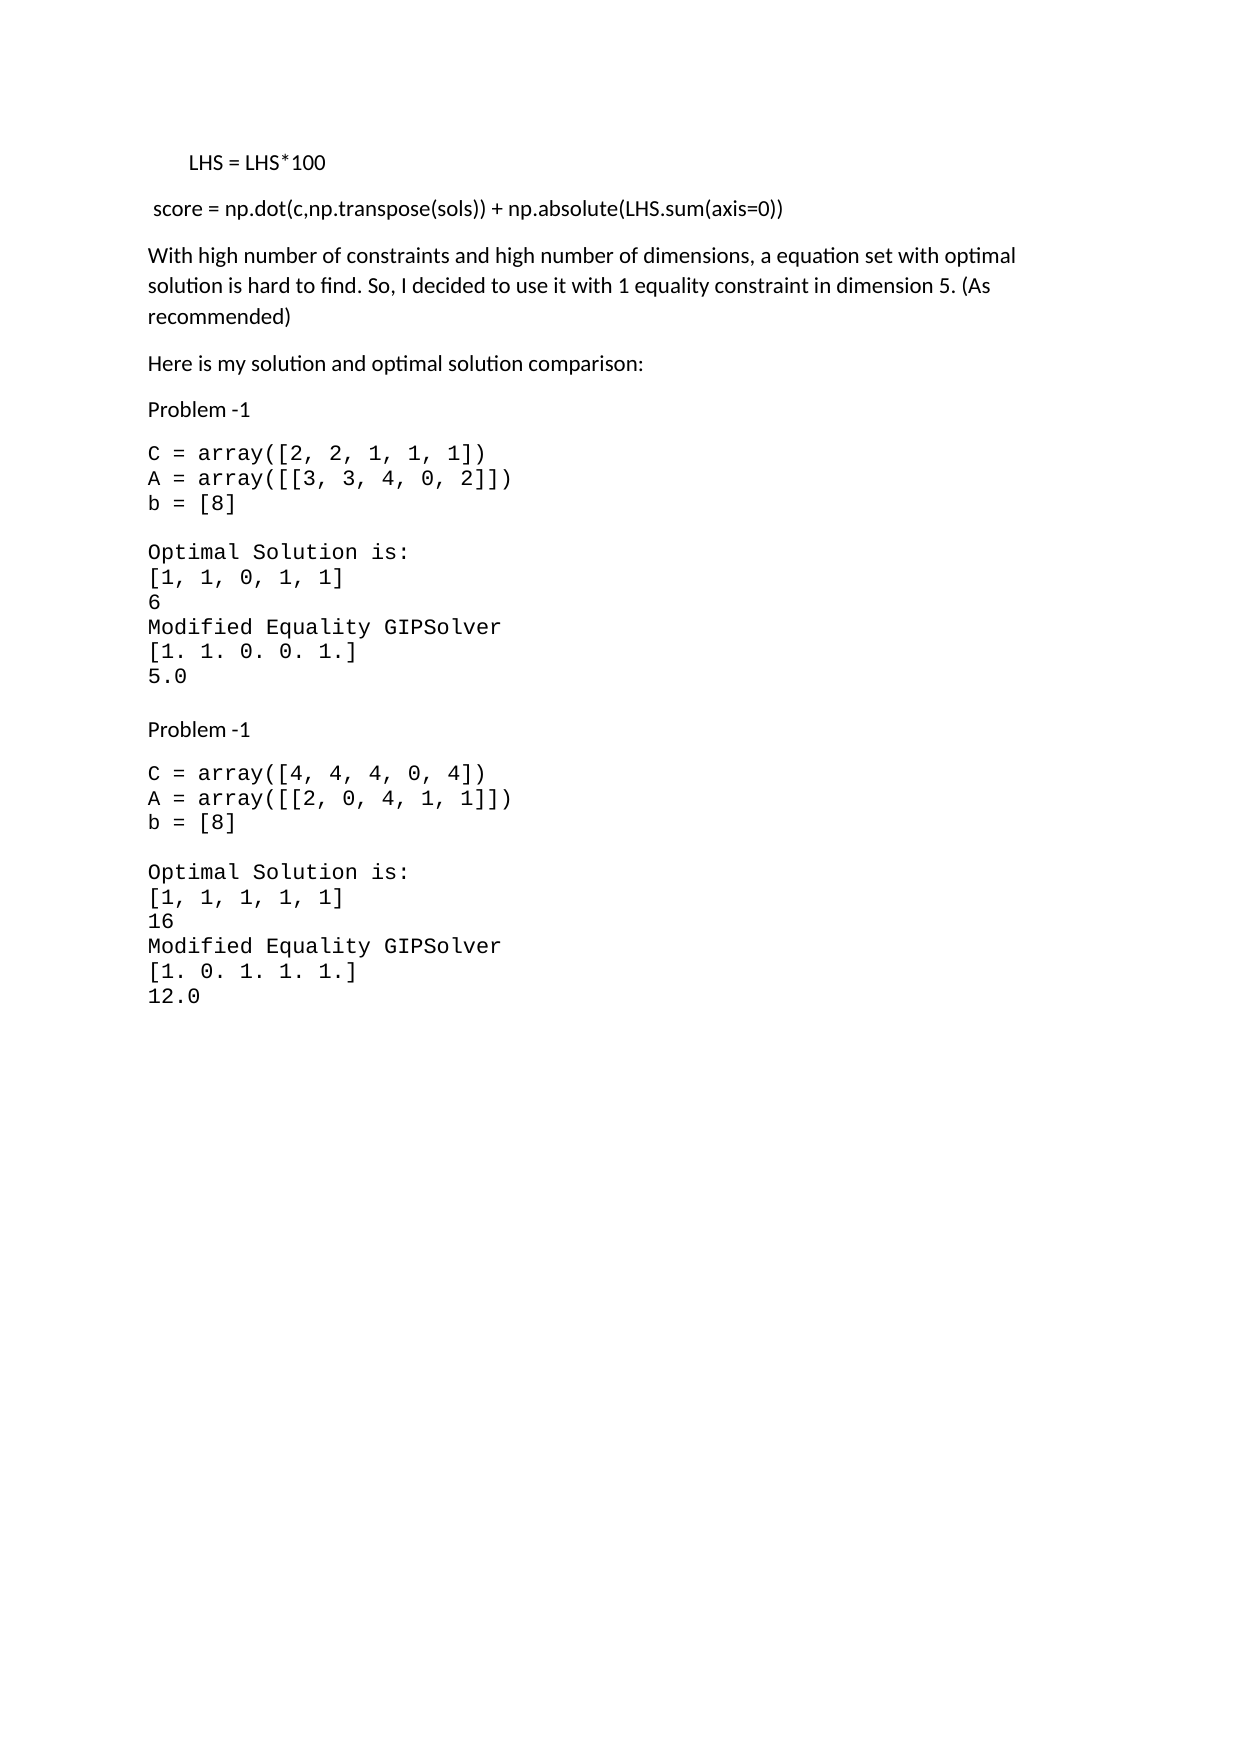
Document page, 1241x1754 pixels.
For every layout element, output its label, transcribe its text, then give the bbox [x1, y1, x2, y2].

text LHS = LHS*100 [148, 148, 1093, 176]
text 5.0 [148, 666, 1093, 690]
text Modified Equality GIPSolver [148, 616, 1093, 641]
text [1. 0. 1. 1. 1.] [148, 960, 1093, 985]
text Problem -1 [148, 396, 1093, 423]
text Optimal Solution is: [148, 542, 1093, 566]
text A = array([[3, 3, 4, 0, 2]]) [148, 467, 1093, 492]
text C = array([4, 4, 4, 0, 4]) [148, 762, 1093, 787]
text A = array([[2, 0, 4, 1, 1]]) [148, 787, 1093, 812]
text 12.0 [148, 985, 1093, 1010]
text Problem -1 [148, 715, 1093, 743]
text C = array([2, 2, 1, 1, 1]) [148, 442, 1093, 467]
text Optimal Solution is: [148, 861, 1093, 886]
text 6 [148, 591, 1093, 616]
text b = [8] [148, 492, 1093, 517]
text [1. 1. 0. 0. 1.] [148, 641, 1093, 666]
text score = np.dot(c,np.transpose(sols)) + np.absolute(LHS.sum(axis=0)) [148, 194, 1093, 222]
text Modified Equality GIPSolver [148, 936, 1093, 960]
text With high number of constraints and high number of dimensions, a equation set with optimal solution is hard to find. So, I decided to use it with 1 equality constraint in dimension 5. (As recommended) [148, 241, 1093, 330]
text b = [8] [148, 812, 1093, 836]
text 16 [148, 911, 1093, 936]
text Here is my solution and optimal solution comparison: [148, 349, 1093, 377]
text [1, 1, 0, 1, 1] [148, 566, 1093, 591]
text [1, 1, 1, 1, 1] [148, 886, 1093, 911]
